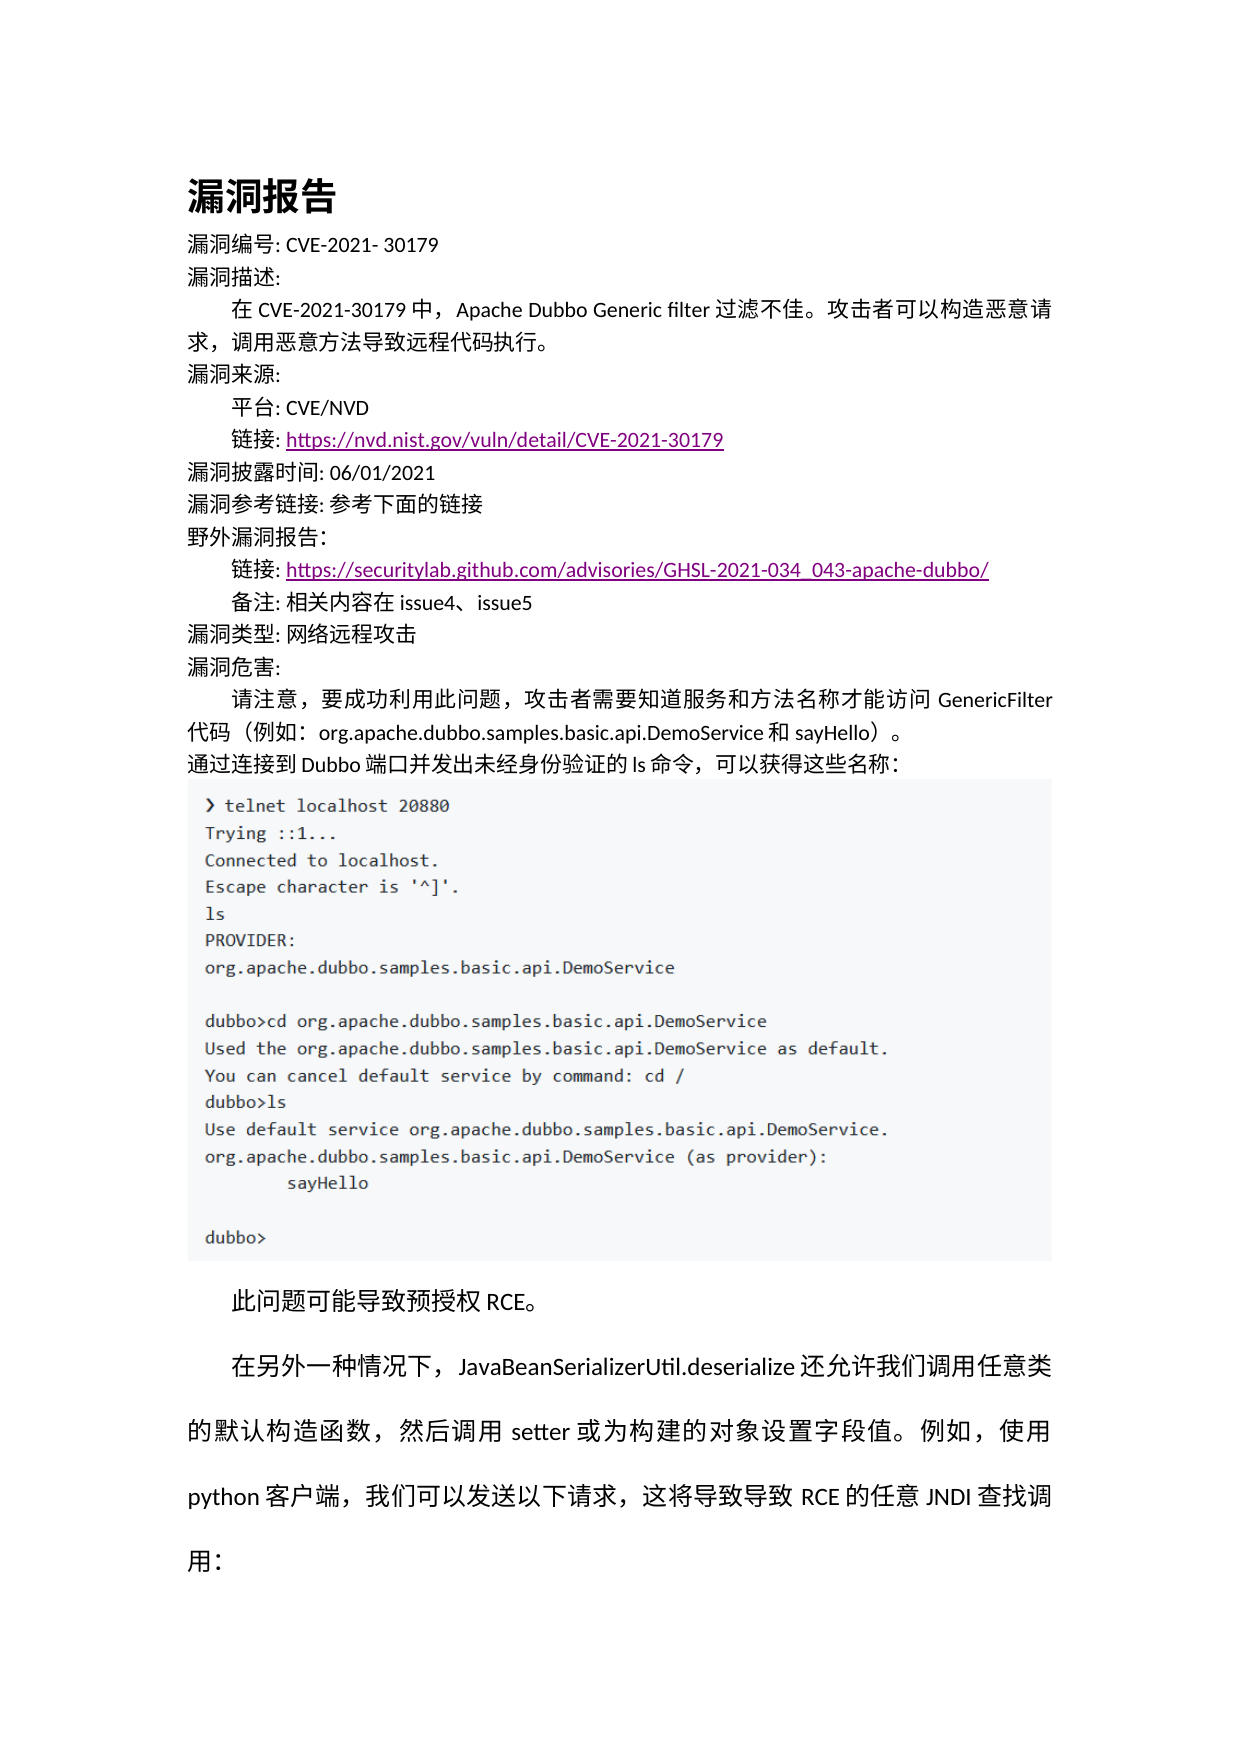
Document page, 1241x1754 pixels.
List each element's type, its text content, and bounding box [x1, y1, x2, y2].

text 平台: CVE/NVD [187, 389, 1053, 422]
text 通过连接到Dubbo端口并发出未经身份验证的ls命令，可以获得这些名称： [187, 747, 1053, 779]
text 漏洞描述: [187, 259, 1053, 292]
text 链接: https://securitylab.github.com/advisories/GHSL-2021-034_043-apache-dubbo/ [187, 552, 1053, 584]
text 漏洞披露时间: 06/01/2021 [187, 454, 1053, 487]
text 此问题可能导致预授权RCE。 [187, 1267, 1053, 1332]
text 漏洞编号: CVE-2021- 30179 [187, 227, 1053, 259]
text 在CVE-2021-30179中，Apache Dubbo Generic filter过滤不佳。攻击者可以构造恶意请求，调用恶意方法导致远程代码执行。 [187, 292, 1053, 357]
text 链接: https://nvd.nist.gov/vuln/detail/CVE-2021-30179 [187, 422, 1053, 454]
text 漏洞参考链接: 参考下面的链接 [187, 487, 1053, 519]
text 漏洞来源: [187, 357, 1053, 389]
picture [187, 779, 1052, 1261]
text 请注意，要成功利用此问题，攻击者需要知道服务和方法名称才能访问GenericFilter代码（例如：org.apache.dubbo.samples.basic.api.DemoService和sayHello）。 [187, 682, 1053, 747]
text 漏洞报告 [187, 162, 1053, 227]
text 漏洞类型: 网络远程攻击 [187, 617, 1053, 649]
text 在另外一种情况下，JavaBeanSerializerUtil.deserialize还允许我们调用任意类的默认构造函数，然后调用setter或为构建的对象设置字段值。例如，使用python客户端，我们可以发送以下请求，这将导致导致RCE的任意JNDI查找调用： [187, 1332, 1053, 1592]
text 漏洞危害: [187, 649, 1053, 682]
text 备注: 相关内容在issue4、issue5 [187, 584, 1053, 617]
text 野外漏洞报告： [187, 519, 1053, 552]
